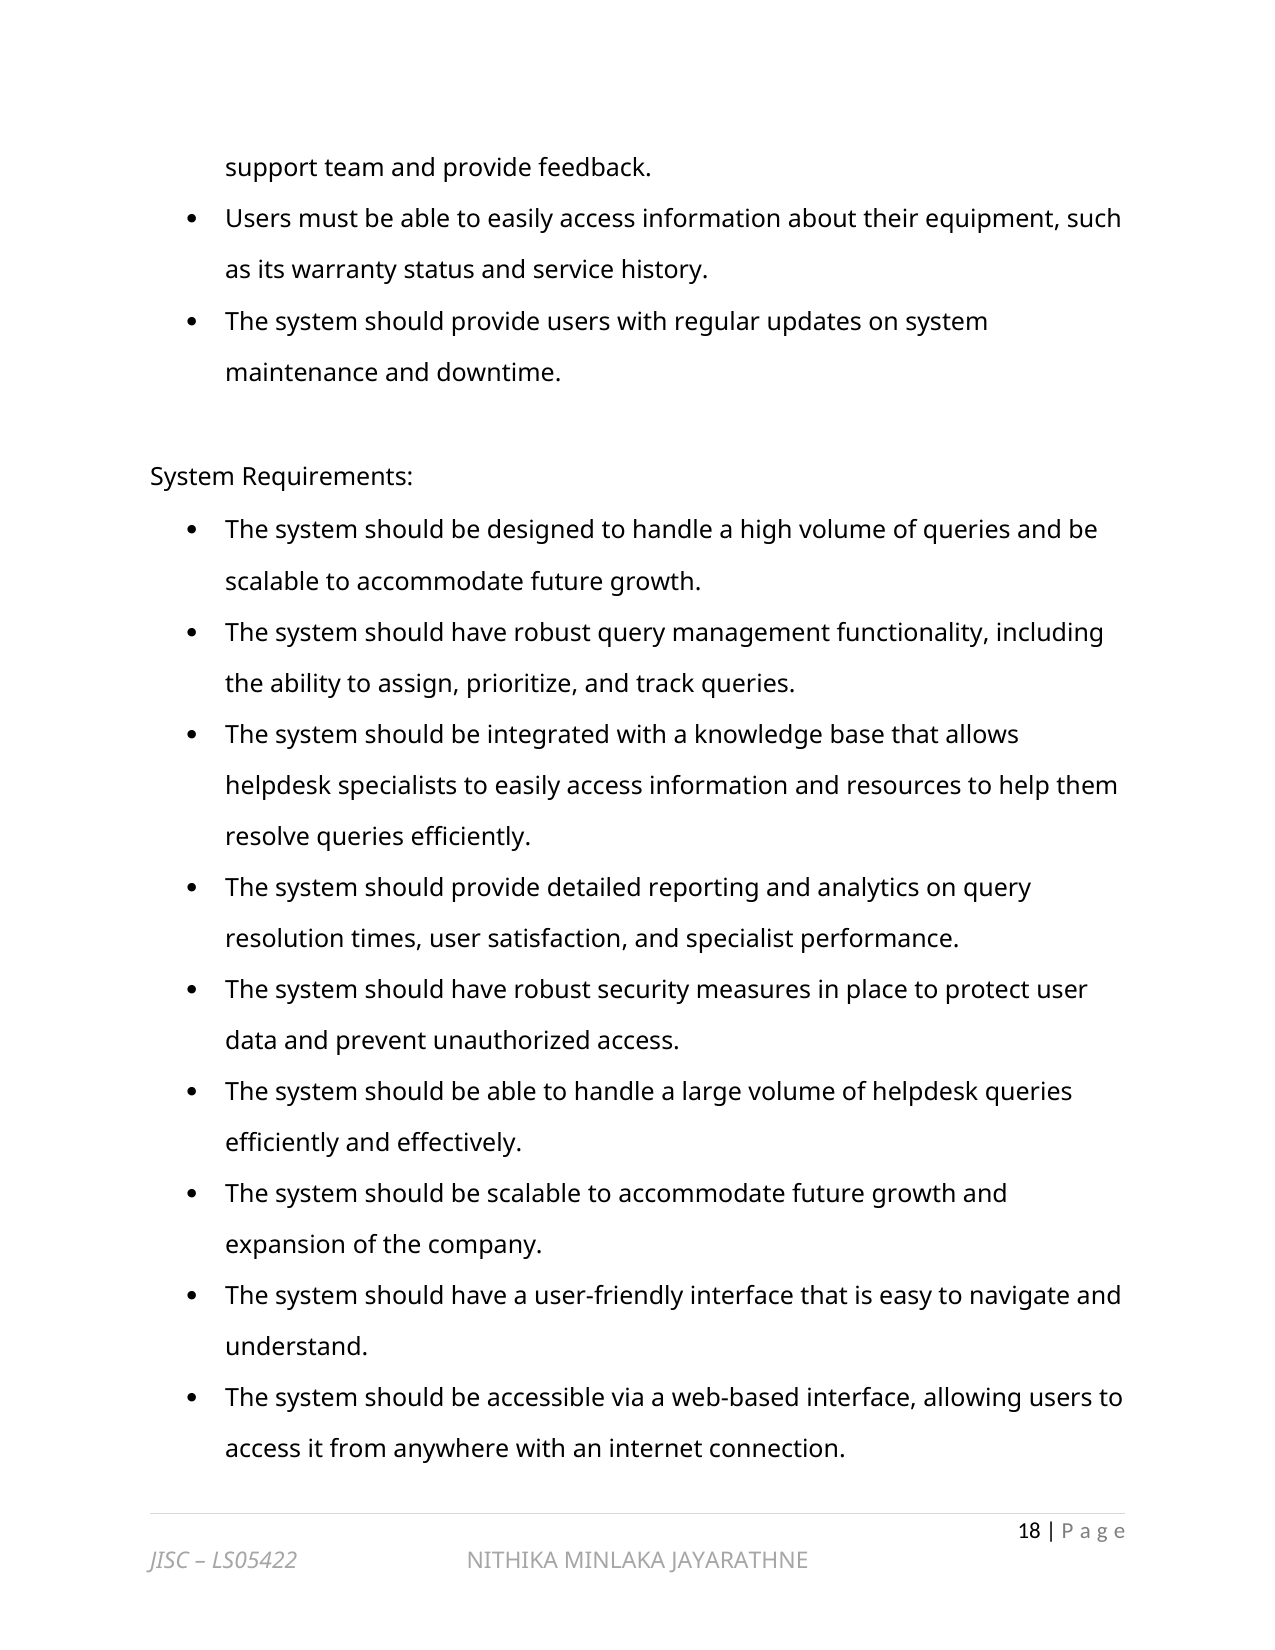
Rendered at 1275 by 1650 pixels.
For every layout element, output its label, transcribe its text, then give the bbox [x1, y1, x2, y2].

list Users must be able to easily access information about their equipment, such as its warranty status and service history. [187, 201, 1125, 286]
list The system should be scalable to accommodate future growth and expansion of the company. [187, 1176, 1125, 1261]
list The system should provide users with regular updates on system maintenance and downtime. [187, 303, 1125, 388]
list The system should be able to handle a large volume of helpdesk queries efficiently and effectively. [187, 1073, 1125, 1159]
list The system should be designed to handle a high volume of queries and be scalable to accommodate future growth. [187, 512, 1125, 597]
list The system should provide detailed reporting and analytics on query resolution times, user satisfaction, and specialist performance. [187, 869, 1125, 954]
list The system should have robust security measures in place to protect user data and prevent unauthorized access. [187, 971, 1125, 1057]
list The system should be accessible via a web-based interface, allowing users to access it from anywhere with an internet connection. [187, 1380, 1125, 1465]
list The system should have robust query management functionality, including the ability to assign, prioritize, and track queries. [187, 614, 1125, 699]
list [187, 150, 1125, 184]
text System Requirements: [150, 459, 1125, 493]
list The system should be integrated with a knowledge base that allows helpdesk specialists to easily access information and resources to help them resolve queries efficiently. [187, 716, 1125, 852]
list The system should have a user-friendly interface that is easy to navigate and understand. [187, 1278, 1125, 1363]
